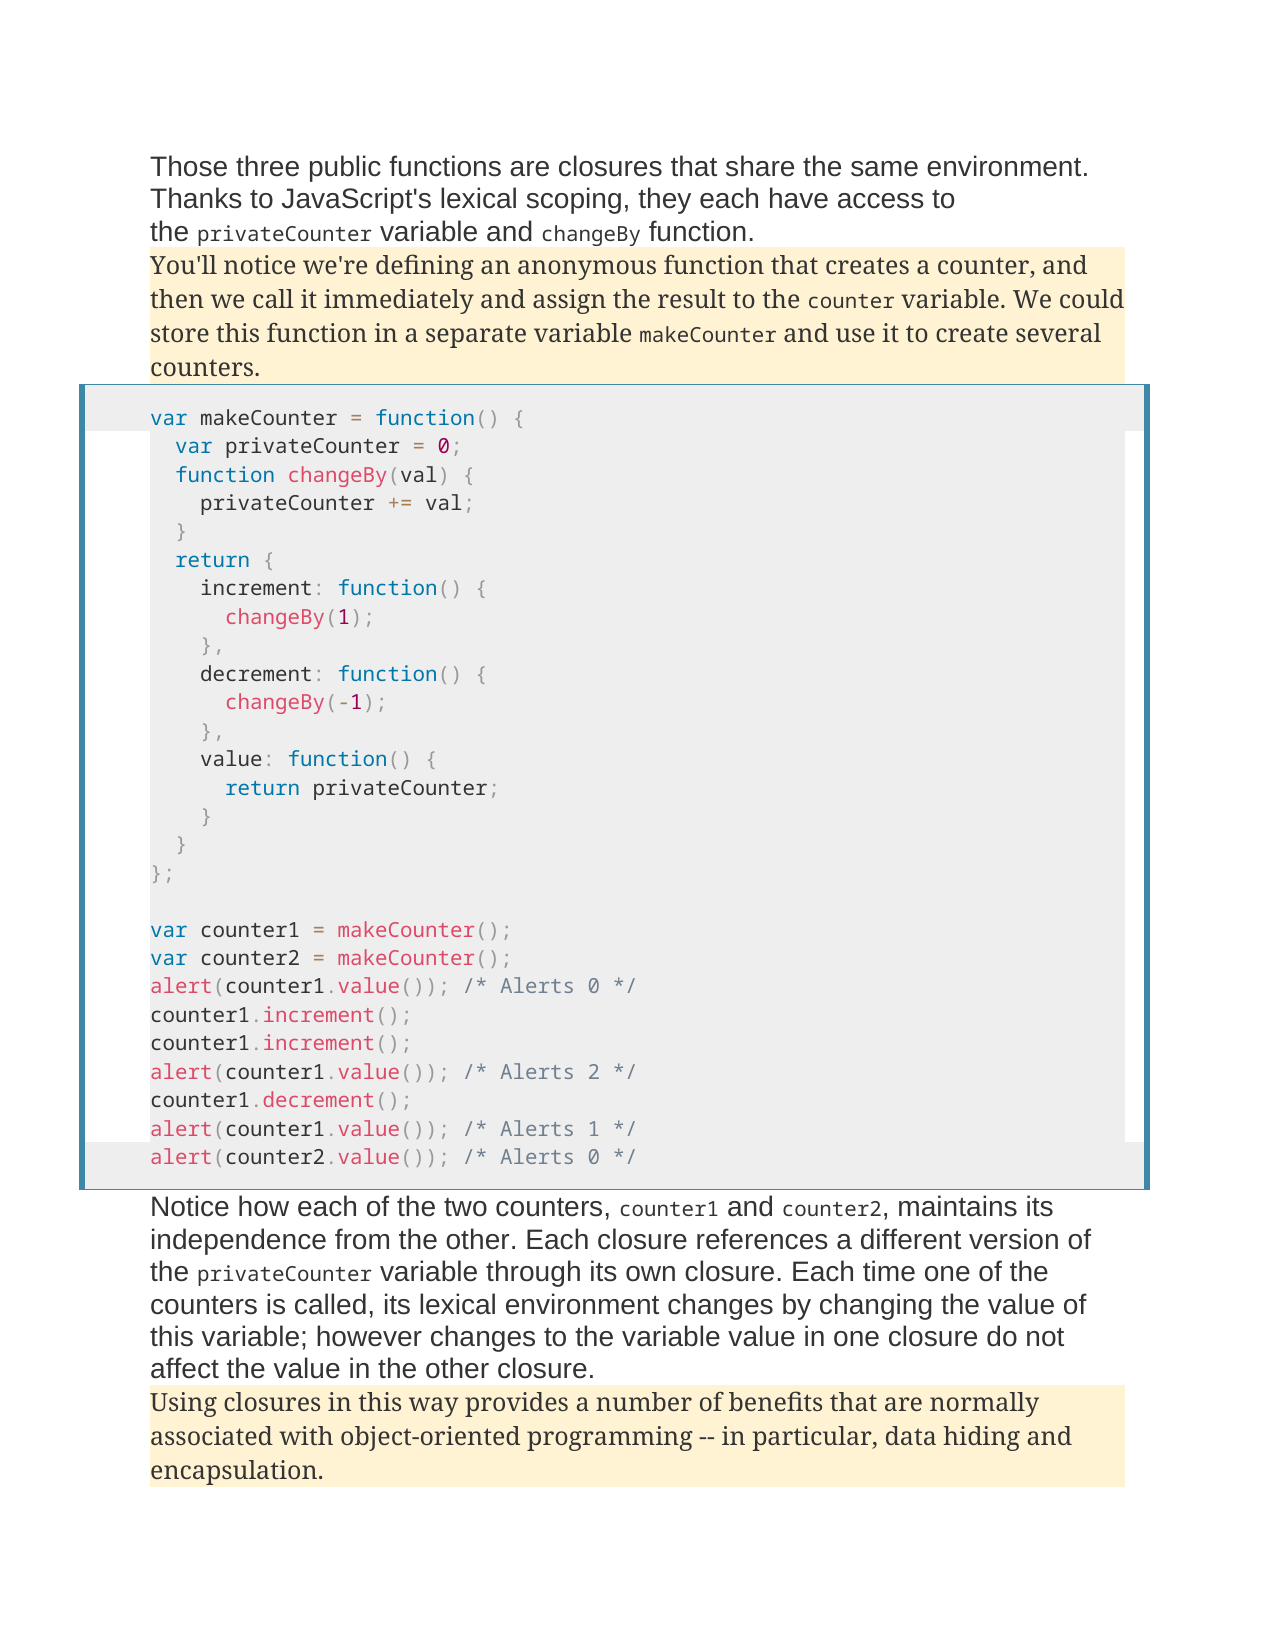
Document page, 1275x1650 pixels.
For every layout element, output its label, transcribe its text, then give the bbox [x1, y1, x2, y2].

text var makeCounter = function() { [85, 385, 1144, 431]
text }, [150, 716, 1125, 744]
text }; [150, 858, 1125, 886]
text return { [150, 545, 1125, 573]
text changeBy(-1); [150, 687, 1125, 716]
text var counter1 = makeCounter(); [150, 915, 1125, 943]
text }, [150, 630, 1125, 659]
text You'll notice we're defining an anonymous function that creates a counter, and then we call it immediately and assign the result to the counter variable. We could store this function in a separate variable makeCounter and use it to create several counters. [150, 247, 1125, 384]
text Notice how each of the two counters, counter1 and counter2, maintains its independence from the other. Each closure references a different version of the privateCounter variable through its own closure. Each time one of the counters is called, its lexical environment changes by changing the value of this variable; however changes to the variable value in one closure do not affect the value in the other closure. [150, 1190, 1125, 1385]
text alert(counter1.value()); /* Alerts 2 */ [150, 1057, 1125, 1085]
text return privateCounter; [150, 773, 1125, 801]
text value: function() { [150, 744, 1125, 773]
text var counter2 = makeCounter(); [150, 943, 1125, 972]
text counter1.increment(); [150, 1000, 1125, 1028]
text changeBy(1); [150, 602, 1125, 630]
text Using closures in this way provides a number of benefits that are normally associated with object-oriented programming -- in particular, data hiding and encapsulation. [150, 1385, 1125, 1487]
text function changeBy(val) { [150, 460, 1125, 488]
text } [150, 801, 1125, 829]
text privateCounter += val; [150, 488, 1125, 517]
text alert(counter2.value()); /* Alerts 0 */ [85, 1123, 1144, 1189]
text var privateCounter = 0; [150, 431, 1125, 460]
text Those three public functions are closures that share the same environment. Thanks to JavaScript's lexical scoping, they each have access to the privateCounter variable and changeBy function. [150, 150, 1125, 247]
text decrement: function() { [150, 659, 1125, 687]
text increment: function() { [150, 573, 1125, 602]
text } [150, 517, 1125, 545]
text counter1.decrement(); [150, 1085, 1125, 1114]
text alert(counter1.value()); /* Alerts 0 */ [150, 972, 1125, 1000]
text counter1.increment(); [150, 1028, 1125, 1057]
text } [150, 829, 1125, 858]
